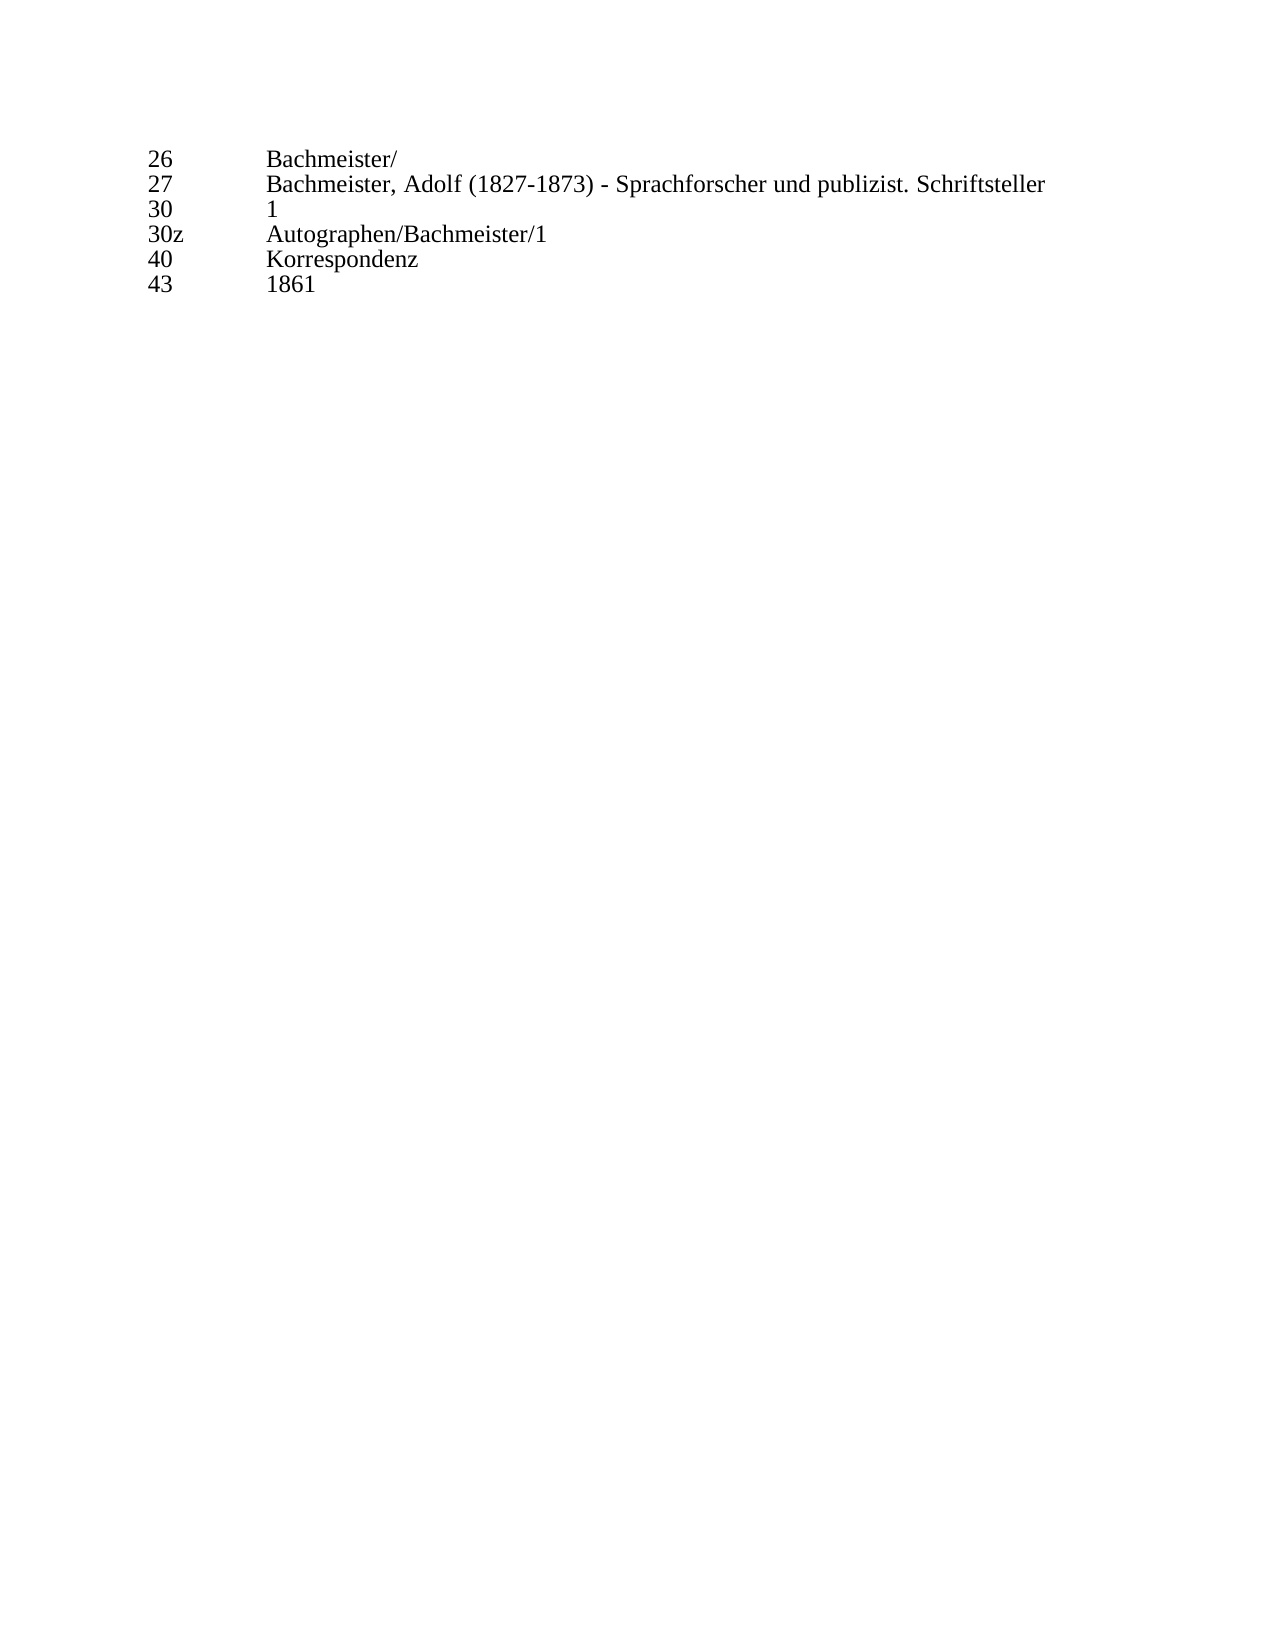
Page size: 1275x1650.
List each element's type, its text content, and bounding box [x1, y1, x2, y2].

text 30z Autographen/Bachmeister/1 [148, 223, 1127, 248]
text 27 p[1{Bachmeister}, 2{Adolf} (7{1827-1873}) - 5{Sprachforscher und publizist. Schriftsteller}]p [148, 173, 1127, 198]
text 30 1 [148, 198, 1127, 223]
text 40 Korrespondenz [148, 248, 1127, 273]
text 26 Bachmeister/ [148, 148, 1127, 173]
text 43 1861 [148, 273, 1127, 298]
